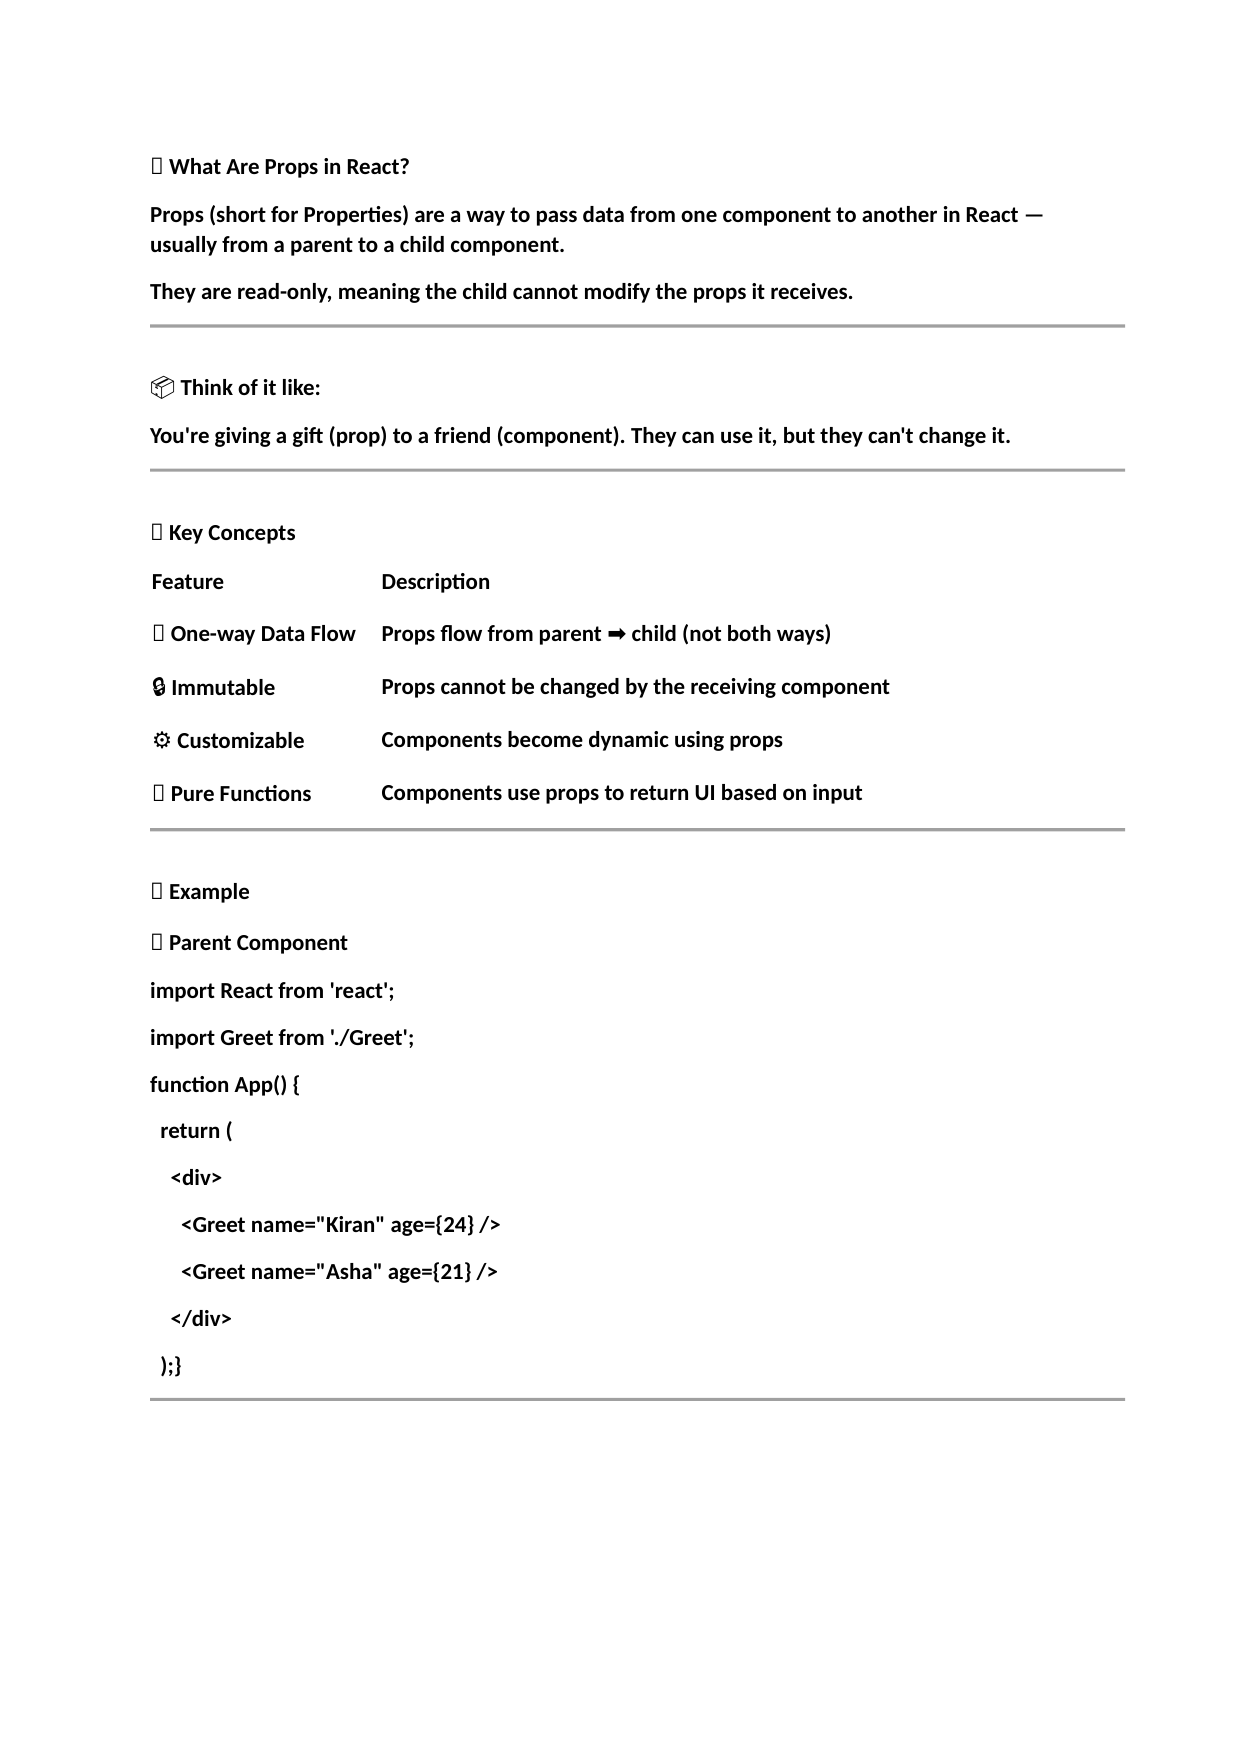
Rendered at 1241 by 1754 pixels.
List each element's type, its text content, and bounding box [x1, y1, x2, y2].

text <Greet name="Asha" age={21} /> [150, 1257, 1090, 1285]
text ✅ What Are Props in React? [150, 150, 1090, 181]
text 🧠 Key Concepts [150, 515, 1090, 547]
text 📦 Think of it like: [150, 371, 1090, 402]
table_header Description [380, 566, 897, 616]
text </div> [150, 1304, 1090, 1332]
table_cell Components become dynamic using props [380, 722, 897, 775]
text import Greet from './Greet'; [150, 1023, 1090, 1051]
table_cell Props flow from parent ➡️ child (not both ways) [380, 616, 897, 669]
text <Greet name="Kiran" age={24} /> [150, 1210, 1090, 1238]
text function App() { [150, 1070, 1090, 1098]
text 🧪 Example [150, 875, 1090, 906]
text );} [150, 1351, 1090, 1379]
text 🧩 Parent Component [150, 926, 1090, 957]
table_cell 🔁 One-way Data Flow [150, 616, 380, 669]
table_cell ⚙️ Customizable [150, 722, 380, 775]
text They are read-only, meaning the child cannot modify the props it receives. [150, 277, 1090, 306]
table_cell Components use props to return UI based on input [380, 775, 897, 828]
text You're giving a gift (prop) to a friend (component). They can use it, but they can't change it. [150, 422, 1090, 450]
table_cell 🔒 Immutable [150, 669, 380, 722]
text Props (short for Properties) are a way to pass data from one component to another in React — usually from a parent to a child component. [150, 200, 1090, 259]
table_cell Props cannot be changed by the receiving component [380, 669, 897, 722]
text import React from 'react'; [150, 976, 1090, 1004]
table_header Feature [150, 566, 380, 616]
table_cell 💡 Pure Functions [150, 775, 380, 828]
text return ( [150, 1117, 1090, 1144]
text <div> [150, 1163, 1090, 1191]
